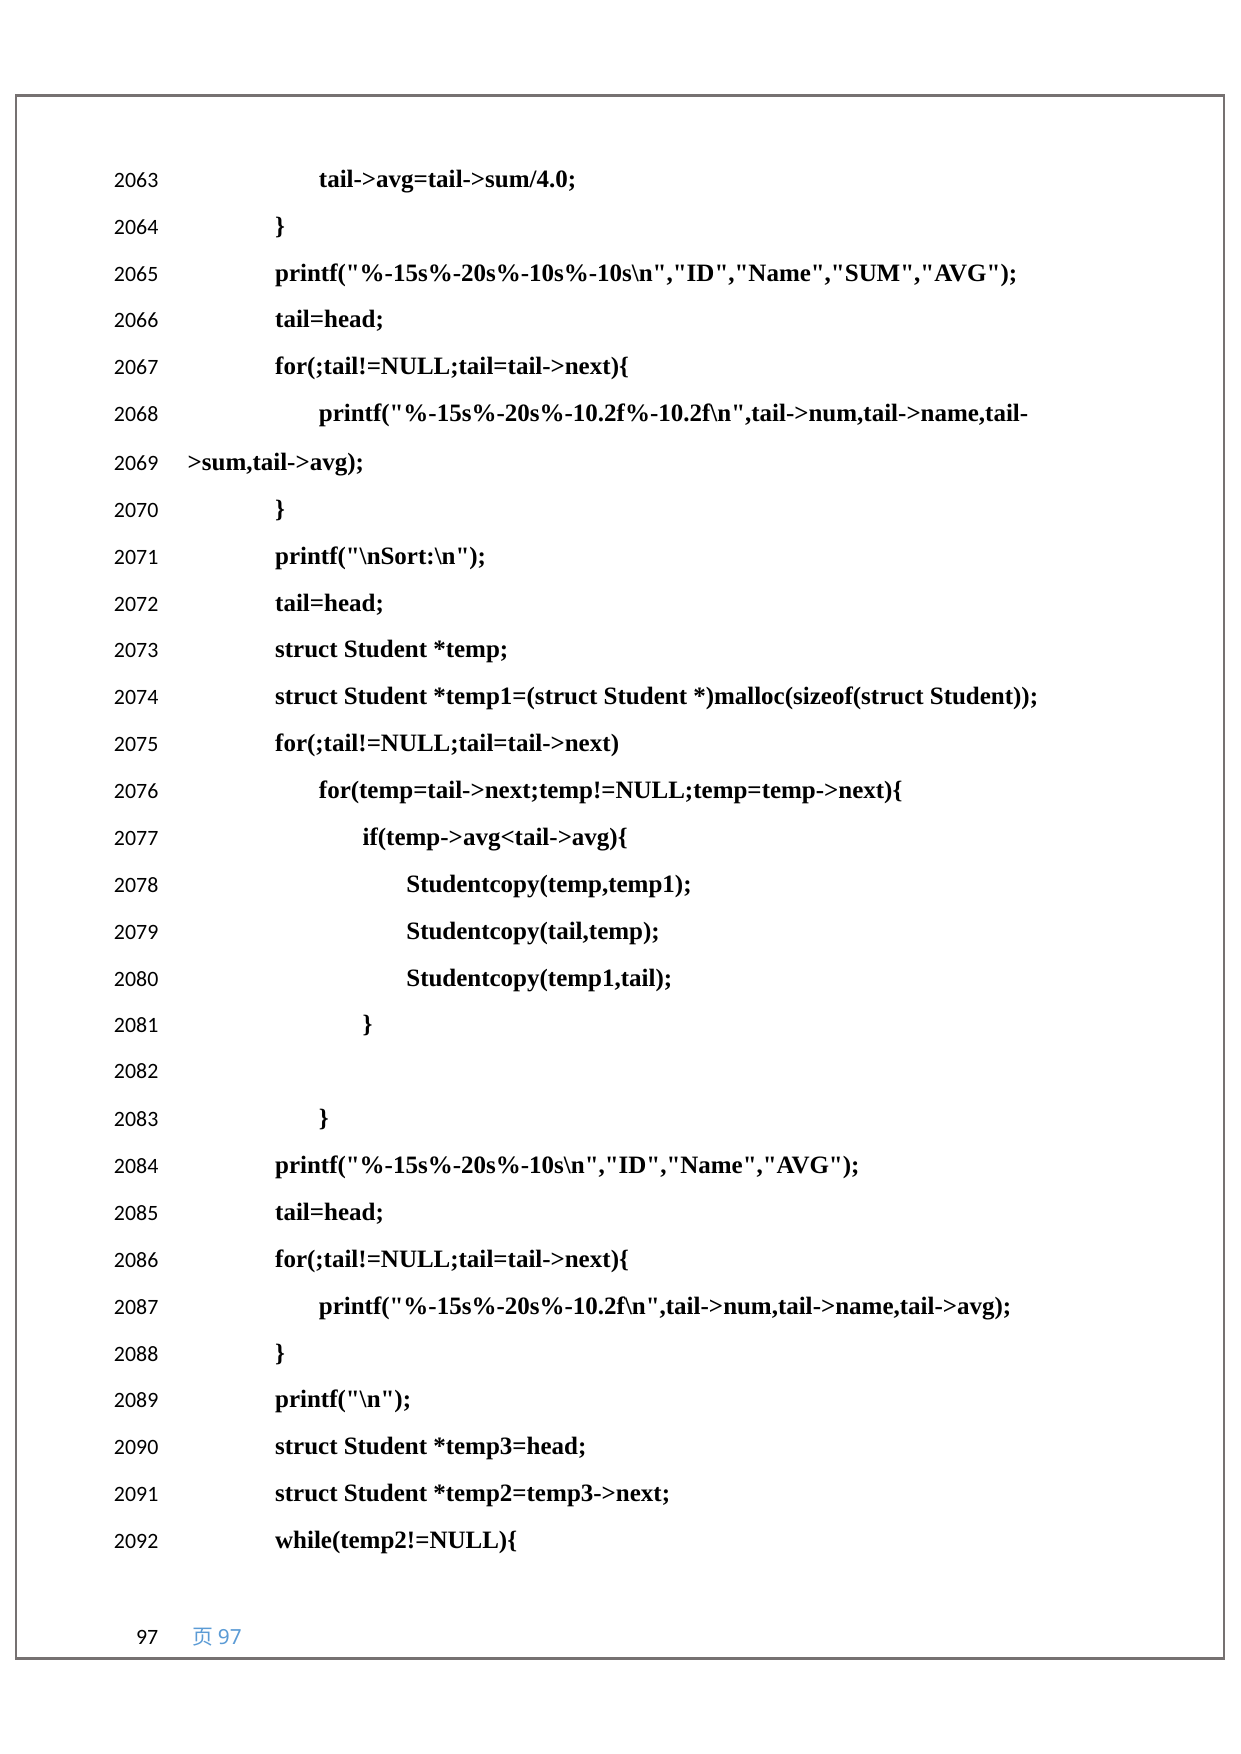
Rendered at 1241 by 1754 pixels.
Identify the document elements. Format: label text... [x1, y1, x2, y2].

text } [187, 492, 1053, 524]
text printf("%-15s%-20s%-10.2f\n",tail->num,tail->name,tail->avg); [187, 1289, 1053, 1321]
text } [187, 1101, 1053, 1134]
text for(temp=tail->next;temp!=NULL;temp=temp->next){ [187, 773, 1053, 806]
text tail->avg=tail->sum/4.0; [187, 162, 1053, 194]
text printf("\n"); [187, 1383, 1053, 1415]
text printf("%-15s%-20s%-10s\n","ID","Name","AVG"); [187, 1148, 1053, 1181]
text Studentcopy(tail,temp); [187, 914, 1053, 946]
text struct Student *temp1=(struct Student *)malloc(sizeof(struct Student)); [187, 679, 1053, 712]
text Studentcopy(temp1,tail); [187, 961, 1053, 993]
text tail=head; [187, 1195, 1053, 1228]
text } [187, 1336, 1053, 1368]
text struct Student *temp3=head; [187, 1429, 1053, 1462]
text struct Student *temp; [187, 633, 1053, 665]
text printf("%-15s%-20s%-10.2f%-10.2f\n",tail->num,tail->name,tail->sum,tail->avg); [187, 396, 1053, 478]
text printf("\nSort:\n"); [187, 539, 1053, 571]
text tail=head; [187, 586, 1053, 618]
text tail=head; [187, 303, 1053, 335]
text } [187, 209, 1053, 241]
text for(;tail!=NULL;tail=tail->next){ [187, 349, 1053, 382]
text while(temp2!=NULL){ [187, 1523, 1053, 1556]
text struct Student *temp2=temp3->next; [187, 1476, 1053, 1509]
text if(temp->avg<tail->avg){ [187, 820, 1053, 853]
text printf("%-15s%-20s%-10s%-10s\n","ID","Name","SUM","AVG"); [187, 256, 1053, 288]
text } [187, 1008, 1053, 1040]
text for(;tail!=NULL;tail=tail->next) [187, 726, 1053, 759]
text Studentcopy(temp,temp1); [187, 867, 1053, 899]
text for(;tail!=NULL;tail=tail->next){ [187, 1242, 1053, 1274]
